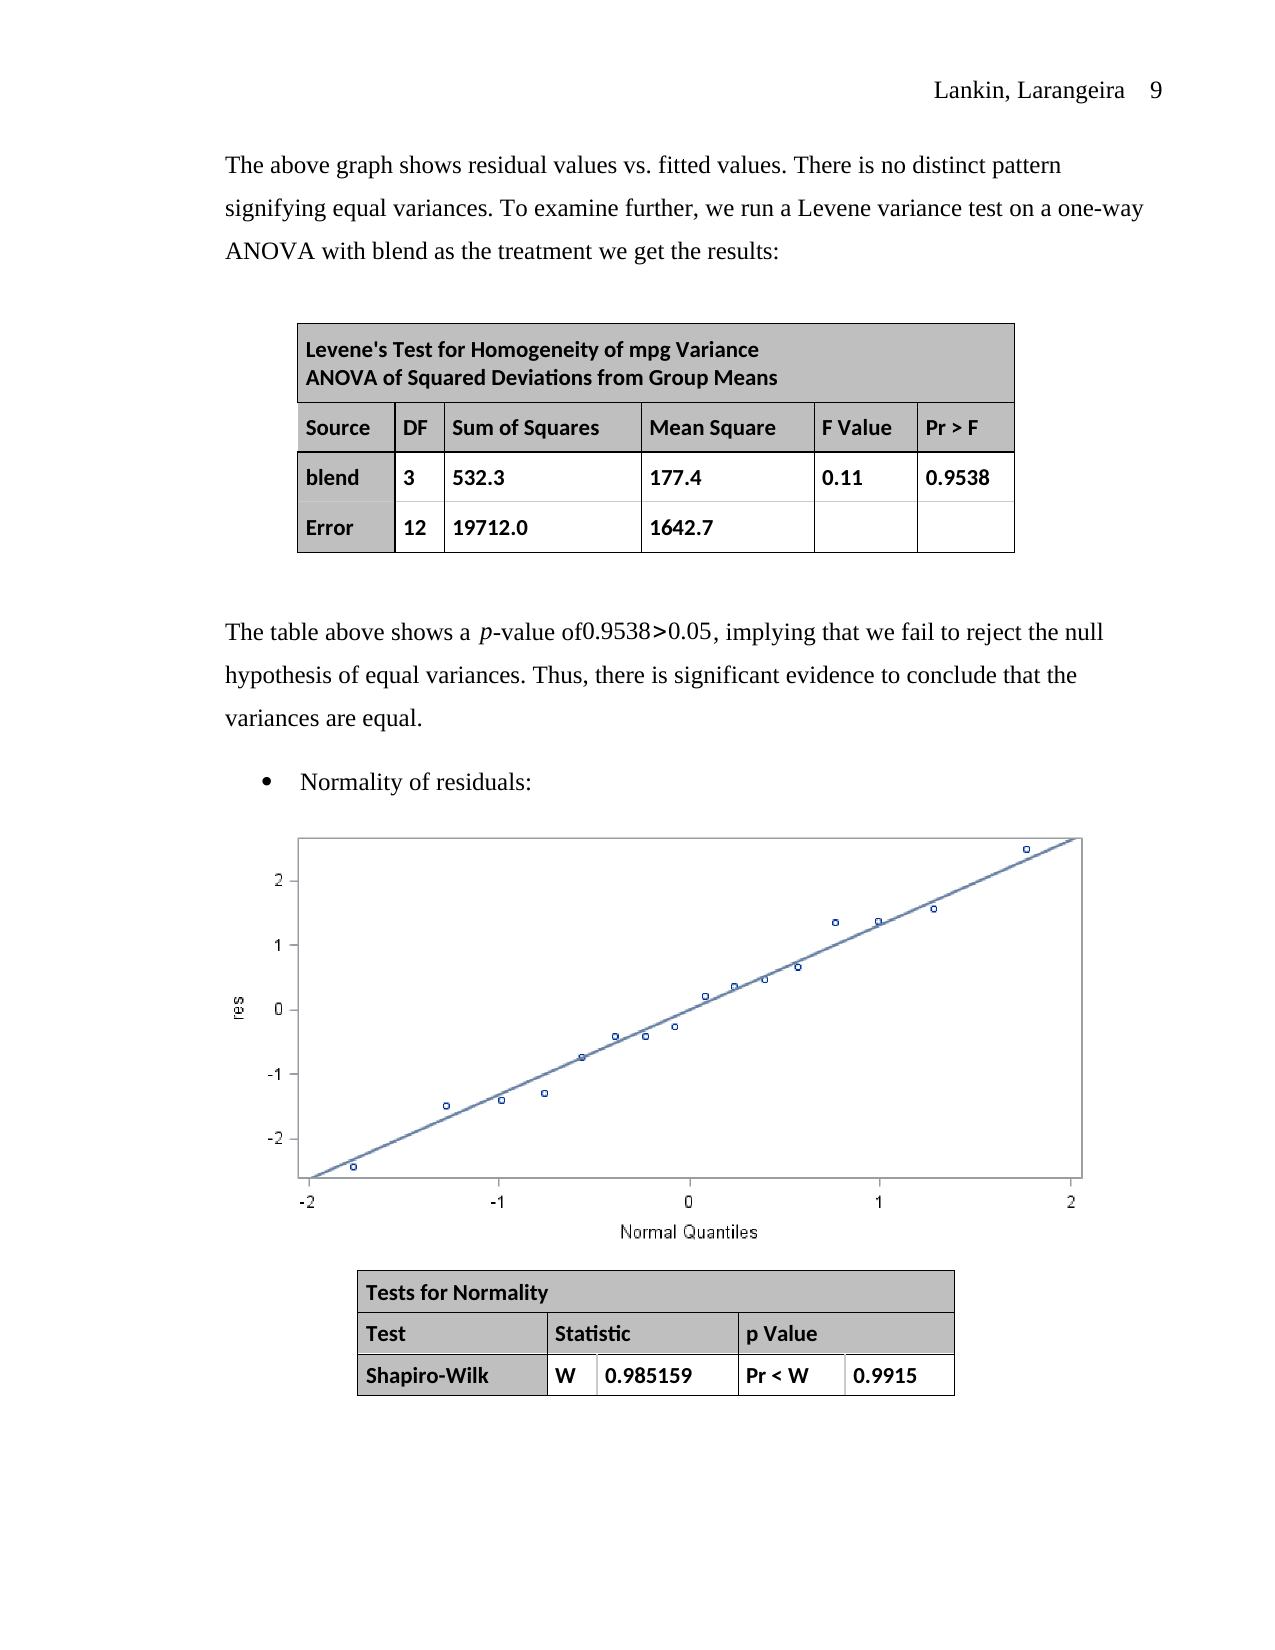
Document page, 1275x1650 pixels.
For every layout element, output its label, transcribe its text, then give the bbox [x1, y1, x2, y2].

table_cell 12 [396, 502, 444, 552]
list Normality of residuals: [262, 767, 1162, 796]
table_cell F Value [815, 403, 917, 451]
table_cell [918, 502, 1014, 552]
picture [220, 831, 1092, 1256]
table_cell DF [396, 403, 444, 451]
table_cell Test [358, 1313, 547, 1353]
table_cell Error [298, 502, 394, 552]
table_cell 3 [396, 453, 444, 501]
table_cell Pr < W [739, 1355, 844, 1395]
table_cell 177.4 [642, 453, 814, 501]
table_cell Statistic [548, 1313, 738, 1353]
table_cell Sum of Squares [445, 403, 641, 451]
table_cell 0.9538 [918, 453, 1014, 501]
table_cell p Value [739, 1313, 954, 1353]
table_cell Mean Square [642, 403, 814, 451]
table_cell 0.11 [815, 453, 917, 501]
text The table above shows a -value of, implying that we fail to reject the null hypothesis of equal variances. Thus, there is significant evidence to conclude that the variances are equal. [225, 617, 1162, 732]
table_cell [815, 502, 917, 552]
table_cell W [548, 1355, 596, 1395]
text The above graph shows residual values vs. fitted values. There is no distinct pattern signifying equal variances. To examine further, we run a Levene variance test on a one-way ANOVA with blend as the treatment we get the results: [225, 150, 1162, 265]
table_header Tests for Normality [358, 1271, 954, 1312]
table_cell 1642.7 [642, 502, 814, 552]
table_cell 0.9915 [846, 1355, 954, 1395]
table_cell blend [298, 453, 394, 501]
table_cell Pr > F [918, 403, 1014, 451]
table_header Levene's Test for Homogeneity of mpg Variance ANOVA of Squared Deviations from Group Means [298, 324, 1014, 402]
table_cell Source [298, 403, 394, 451]
table_cell Shapiro-Wilk [358, 1355, 547, 1395]
table_cell 19712.0 [445, 502, 641, 552]
table_cell 0.985159 [598, 1355, 738, 1395]
table_cell 532.3 [445, 453, 641, 501]
